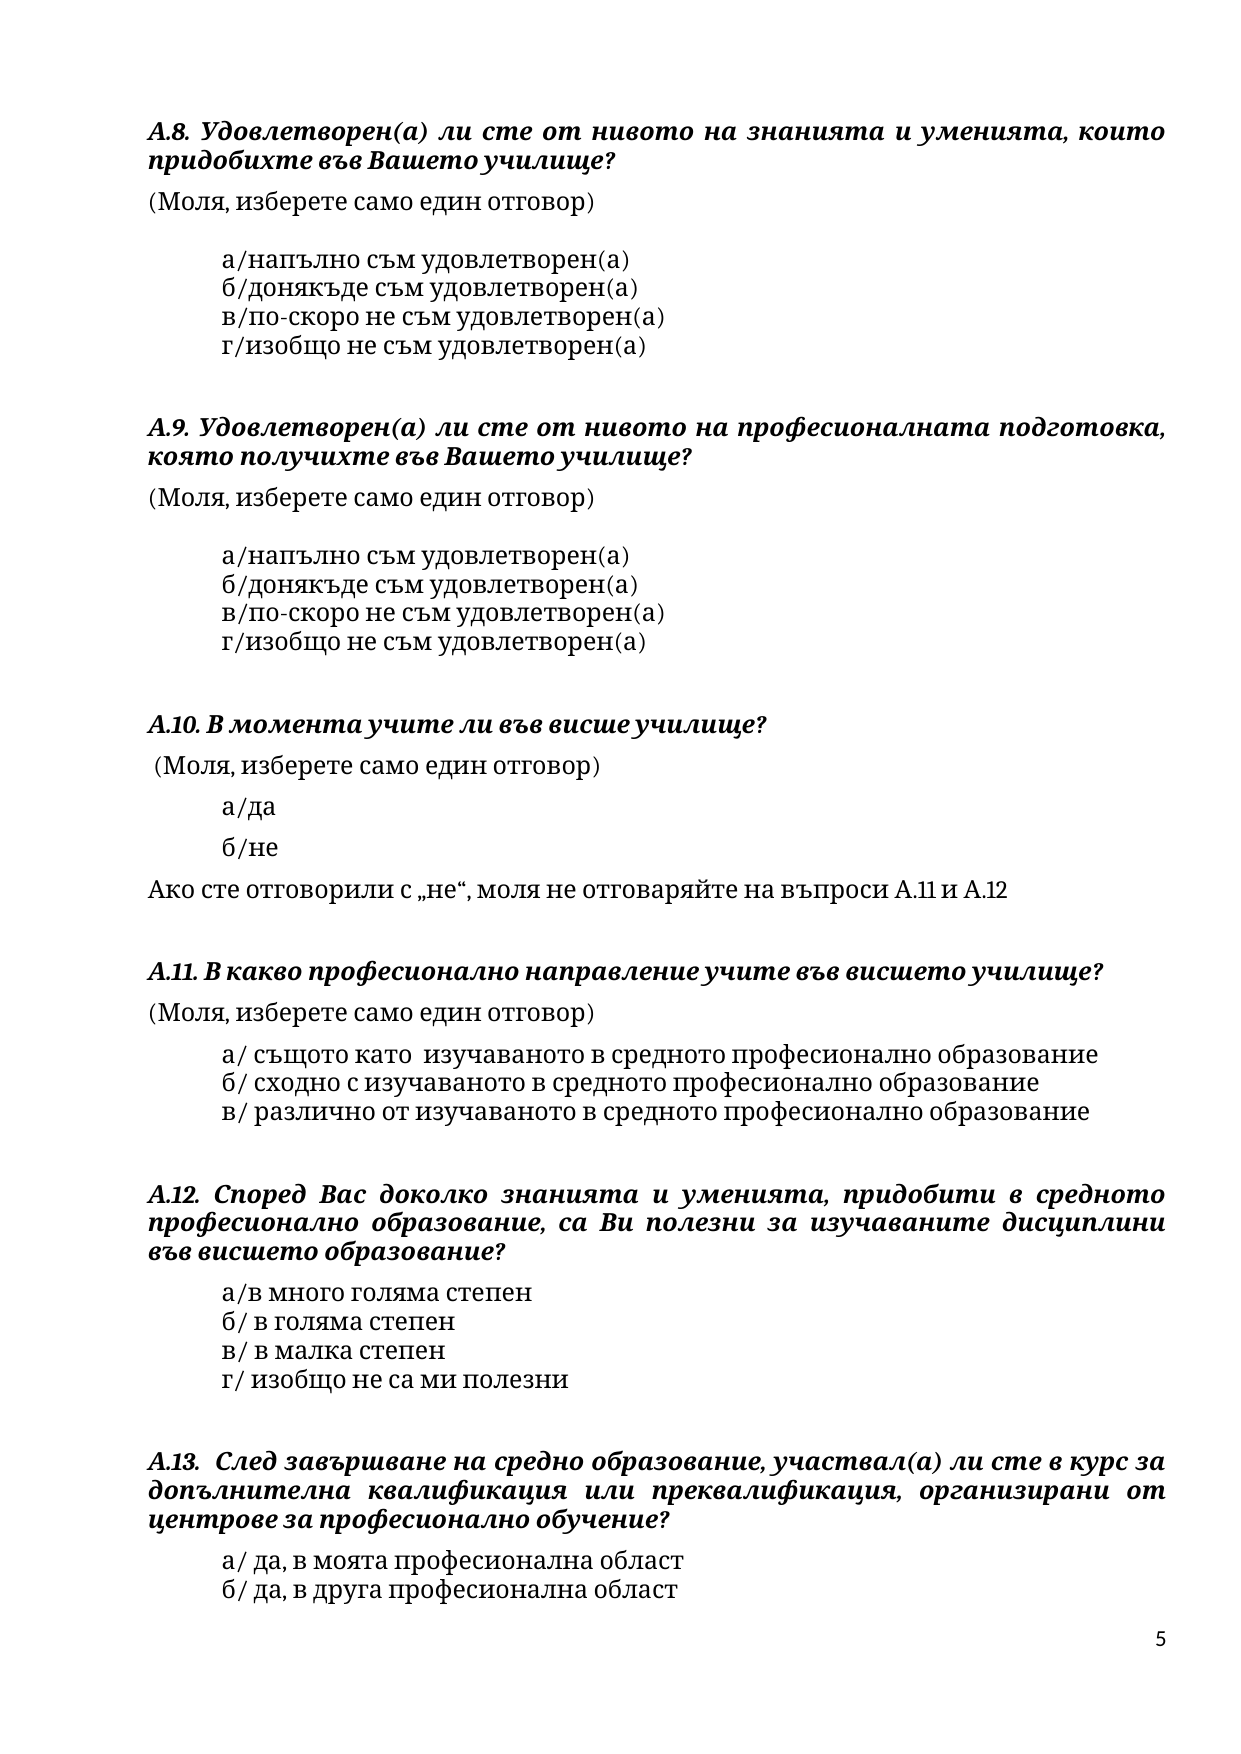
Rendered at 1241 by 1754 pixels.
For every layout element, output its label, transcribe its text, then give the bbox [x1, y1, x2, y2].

text в/ различно от изучаваното в средното професионално образование [221, 1098, 1167, 1127]
text (Моля, изберете само един отговор) [148, 752, 1167, 781]
text б/ да, в друга професионална област [221, 1576, 1167, 1604]
text г/изобщо не съм удовлетворен(а) [221, 628, 1167, 657]
text в/ в малка степен [221, 1337, 1167, 1366]
text а/напълно съм удовлетворен(а) [221, 246, 1167, 274]
text (Моля, изберете само един отговор) [148, 484, 1167, 513]
text А.13. След завършване на средно образование, участвал(а) ли сте в курс за допълнителна квалификация или преквалификация, организирани от центрове за професионално обучение? [148, 1448, 1167, 1534]
text а/ да, в моята професионална област [221, 1547, 1167, 1576]
text а/в много голяма степен [221, 1279, 1167, 1308]
text б/донякъде съм удовлетворен(а) [221, 571, 1167, 599]
text а/напълно съм удовлетворен(а) [221, 542, 1167, 571]
text А.12. Според Вас доколко знанията и уменията, придобити в средното професионално образование, са Ви полезни за изучаваните дисциплини във висшето образование? [148, 1181, 1167, 1267]
text б/ сходно с изучаваното в средното професионално образование [221, 1069, 1167, 1098]
text г/ изобщо не са ми полезни [221, 1366, 1167, 1394]
text А.10. В момента учите ли във висше училище? [148, 711, 1167, 739]
text б/ в голяма степен [221, 1308, 1167, 1337]
text А.9. Удовлетворен(а) ли сте от нивото на професионалната подготовка, която получихте във Вашето училище? [148, 414, 1167, 472]
text а/да [221, 793, 1167, 822]
text в/по-скоро не съм удовлетворен(а) [221, 303, 1167, 332]
text А.8. Удовлетворен(а) ли сте от нивото на знанията и уменията, които придобихте във Вашето училище? [148, 118, 1167, 176]
text в/по-скоро не съм удовлетворен(а) [221, 599, 1167, 628]
text б/не [221, 834, 1167, 863]
text А.11. В какво професионално направление учите във висшето училище? [148, 958, 1167, 987]
text Ако сте отговорили с „не“, моля не отговаряйте на въпроси А.11 и А.12 [148, 876, 1167, 904]
text б/донякъде съм удовлетворен(а) [221, 274, 1167, 303]
text (Моля, изберете само един отговор) [148, 188, 1167, 217]
text (Моля, изберете само един отговор) [148, 999, 1167, 1028]
text г/изобщо не съм удовлетворен(а) [221, 332, 1167, 361]
text а/ същото като изучаваното в средното професионално образование [221, 1041, 1167, 1069]
